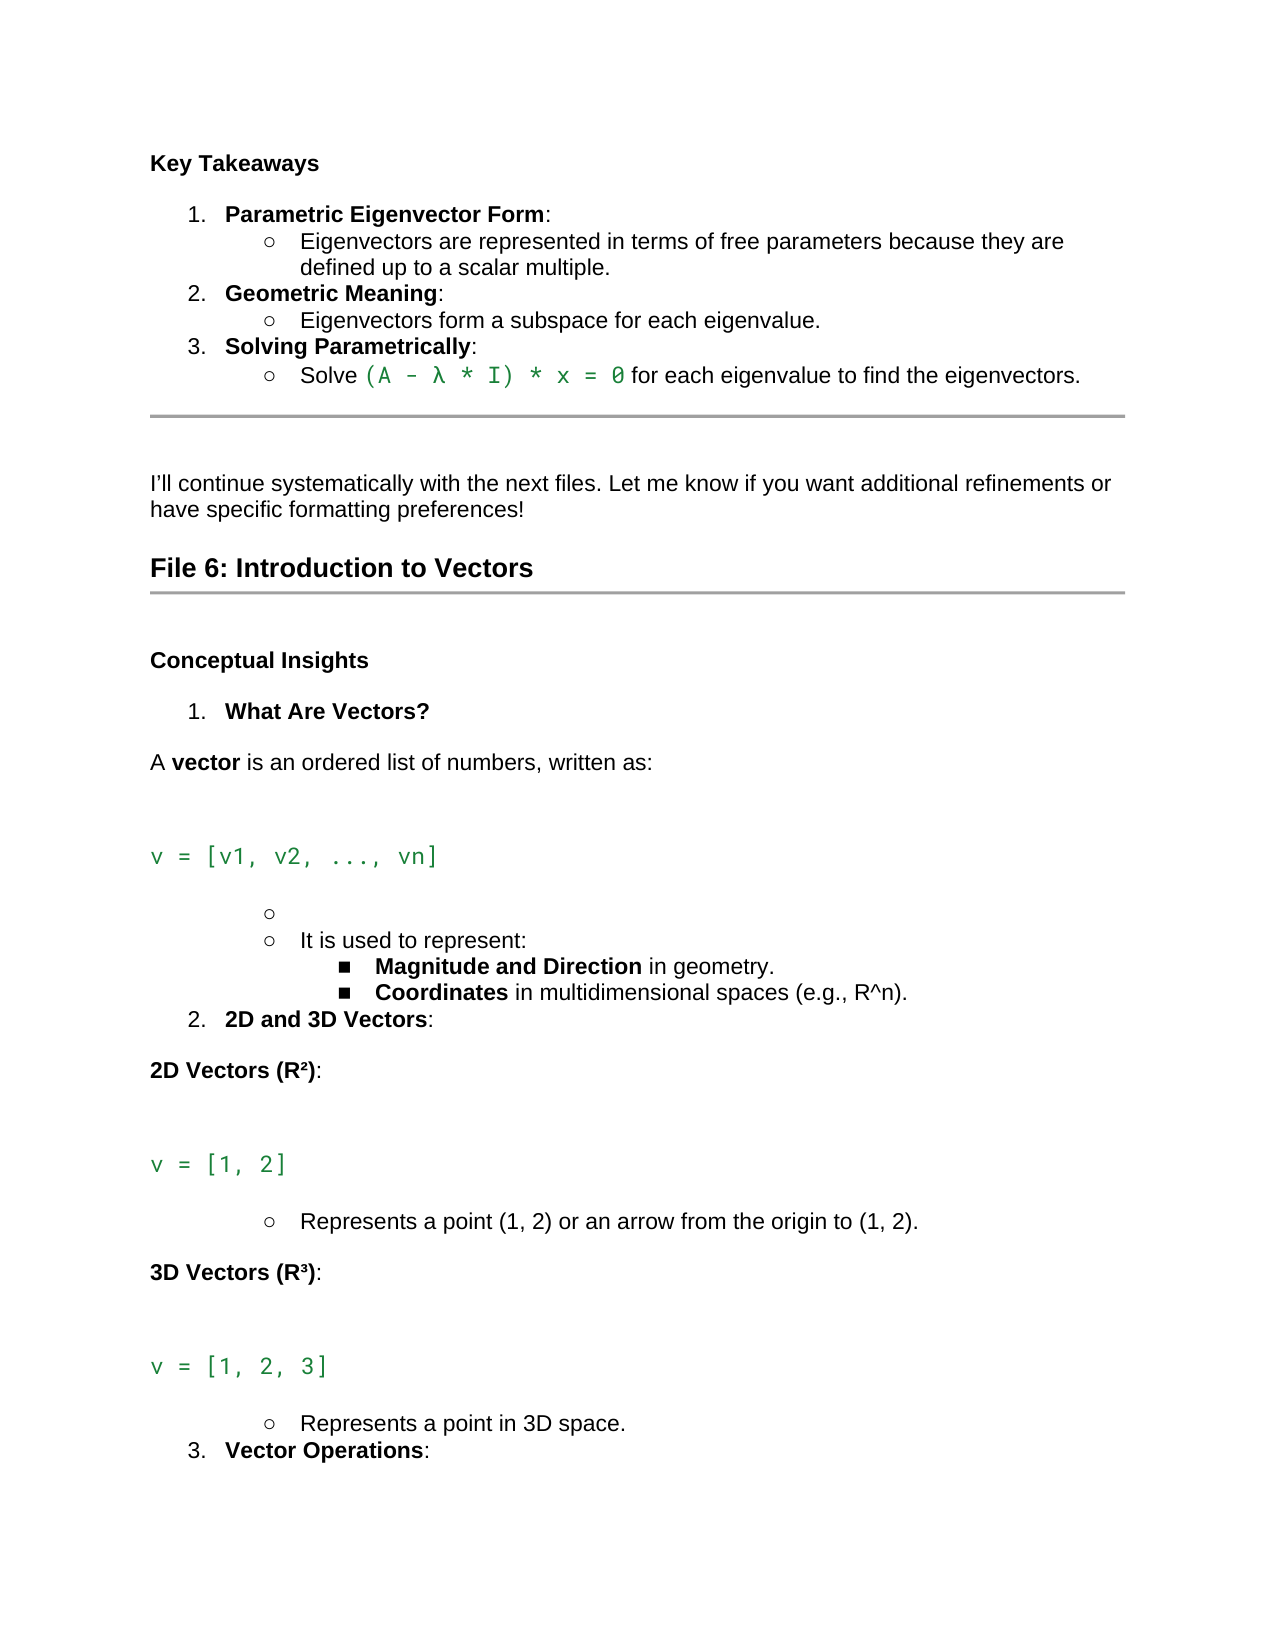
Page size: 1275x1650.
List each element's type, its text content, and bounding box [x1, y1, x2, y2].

list Represents a point (1, 2) or an arrow from the origin to (1, 2). [262, 1208, 1125, 1234]
list Geometric Meaning: [187, 280, 1125, 307]
list Solve (A - λ * I) * x = 0 for each eigenvalue to find the eigenvectors. [262, 359, 1125, 390]
list 2D and 3D Vectors: [187, 1006, 1125, 1032]
list Represents a point in 3D space. [262, 1410, 1125, 1437]
list Coordinates in multidimensional spaces (e.g., R^n). [337, 979, 1125, 1006]
text I’ll continue systematically with the next files. Let me know if you want additional refinements or have specific formatting preferences! [150, 470, 1125, 523]
text 2D Vectors (R²): v = [1, 2] [150, 1057, 1125, 1178]
subtitle Conceptual Insights [150, 647, 1125, 673]
text 3D Vectors (R³): v = [1, 2, 3] [150, 1259, 1125, 1381]
subtitle File 6: Introduction to Vectors [150, 552, 1125, 583]
list Solving Parametrically: [187, 333, 1125, 359]
subtitle Key Takeaways [150, 150, 1125, 176]
list Eigenvectors form a subspace for each eigenvalue. [262, 307, 1125, 333]
list Parametric Eigenvector Form: [187, 201, 1125, 228]
list What Are Vectors? [187, 698, 1125, 724]
list Vector Operations: [187, 1437, 1125, 1463]
text A vector is an ordered list of numbers, written as: v = [v1, v2, ..., vn] [150, 749, 1125, 871]
list Eigenvectors are represented in terms of free parameters because they are defined up to a scalar multiple. [262, 228, 1125, 280]
list Magnitude and Direction in geometry. [337, 953, 1125, 979]
list It is used to represent: [262, 927, 1125, 953]
